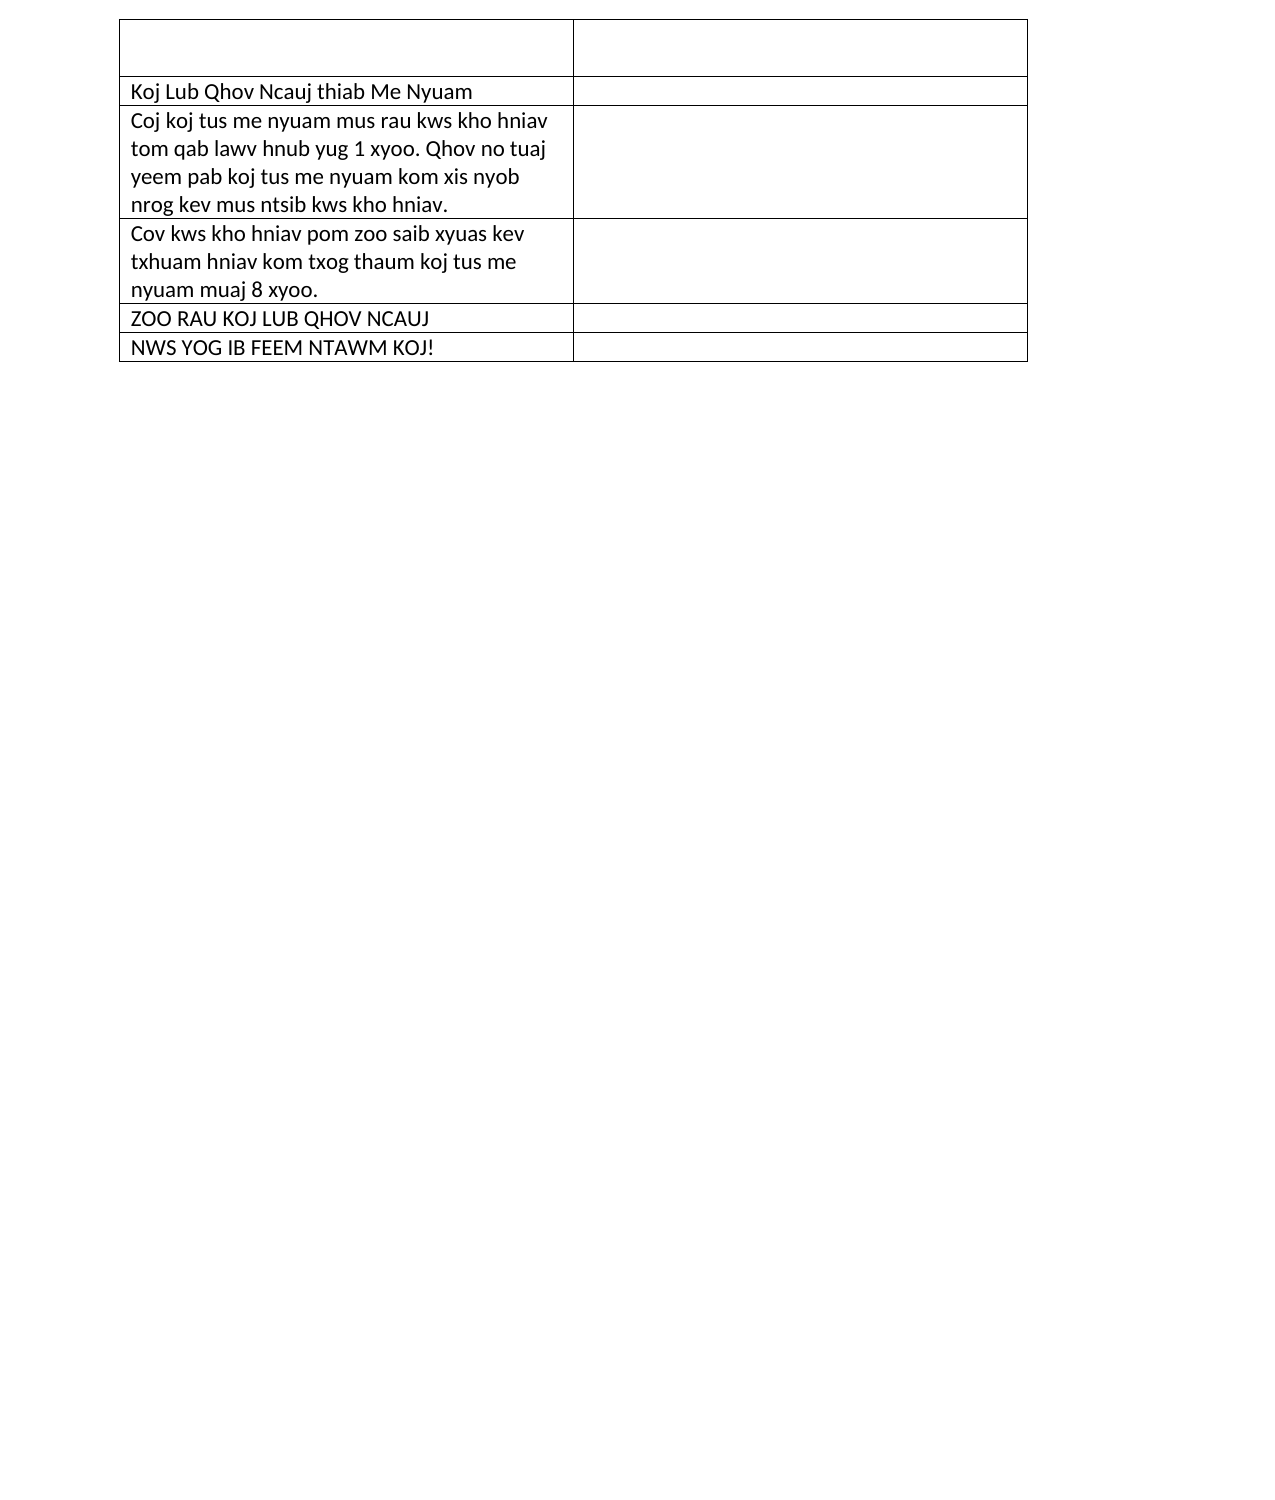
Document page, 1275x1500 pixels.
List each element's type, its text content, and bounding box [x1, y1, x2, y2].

table_header [120, 20, 573, 76]
table_cell Koj Lub Qhov Ncauj thiab Me Nyuam [120, 77, 573, 105]
table_cell [574, 219, 1027, 303]
table_cell ZOO RAU KOJ LUB QHOV NCAUJ [120, 304, 573, 332]
table_cell Coj koj tus me nyuam mus rau kws kho hniav tom qab lawv hnub yug 1 xyoo. Qhov no tuaj yeem pab koj tus me nyuam kom xis nyob nrog kev mus ntsib kws kho hniav. [120, 106, 573, 218]
table_cell [574, 77, 1027, 105]
table_cell NWS YOG IB FEEM NTAWM KOJ! [120, 333, 573, 361]
table_cell Cov kws kho hniav pom zoo saib xyuas kev txhuam hniav kom txog thaum koj tus me nyuam muaj 8 xyoo. [120, 219, 573, 303]
table_cell [574, 106, 1027, 218]
table_cell [574, 333, 1027, 361]
table_cell [574, 304, 1027, 332]
table_header [574, 20, 1027, 76]
